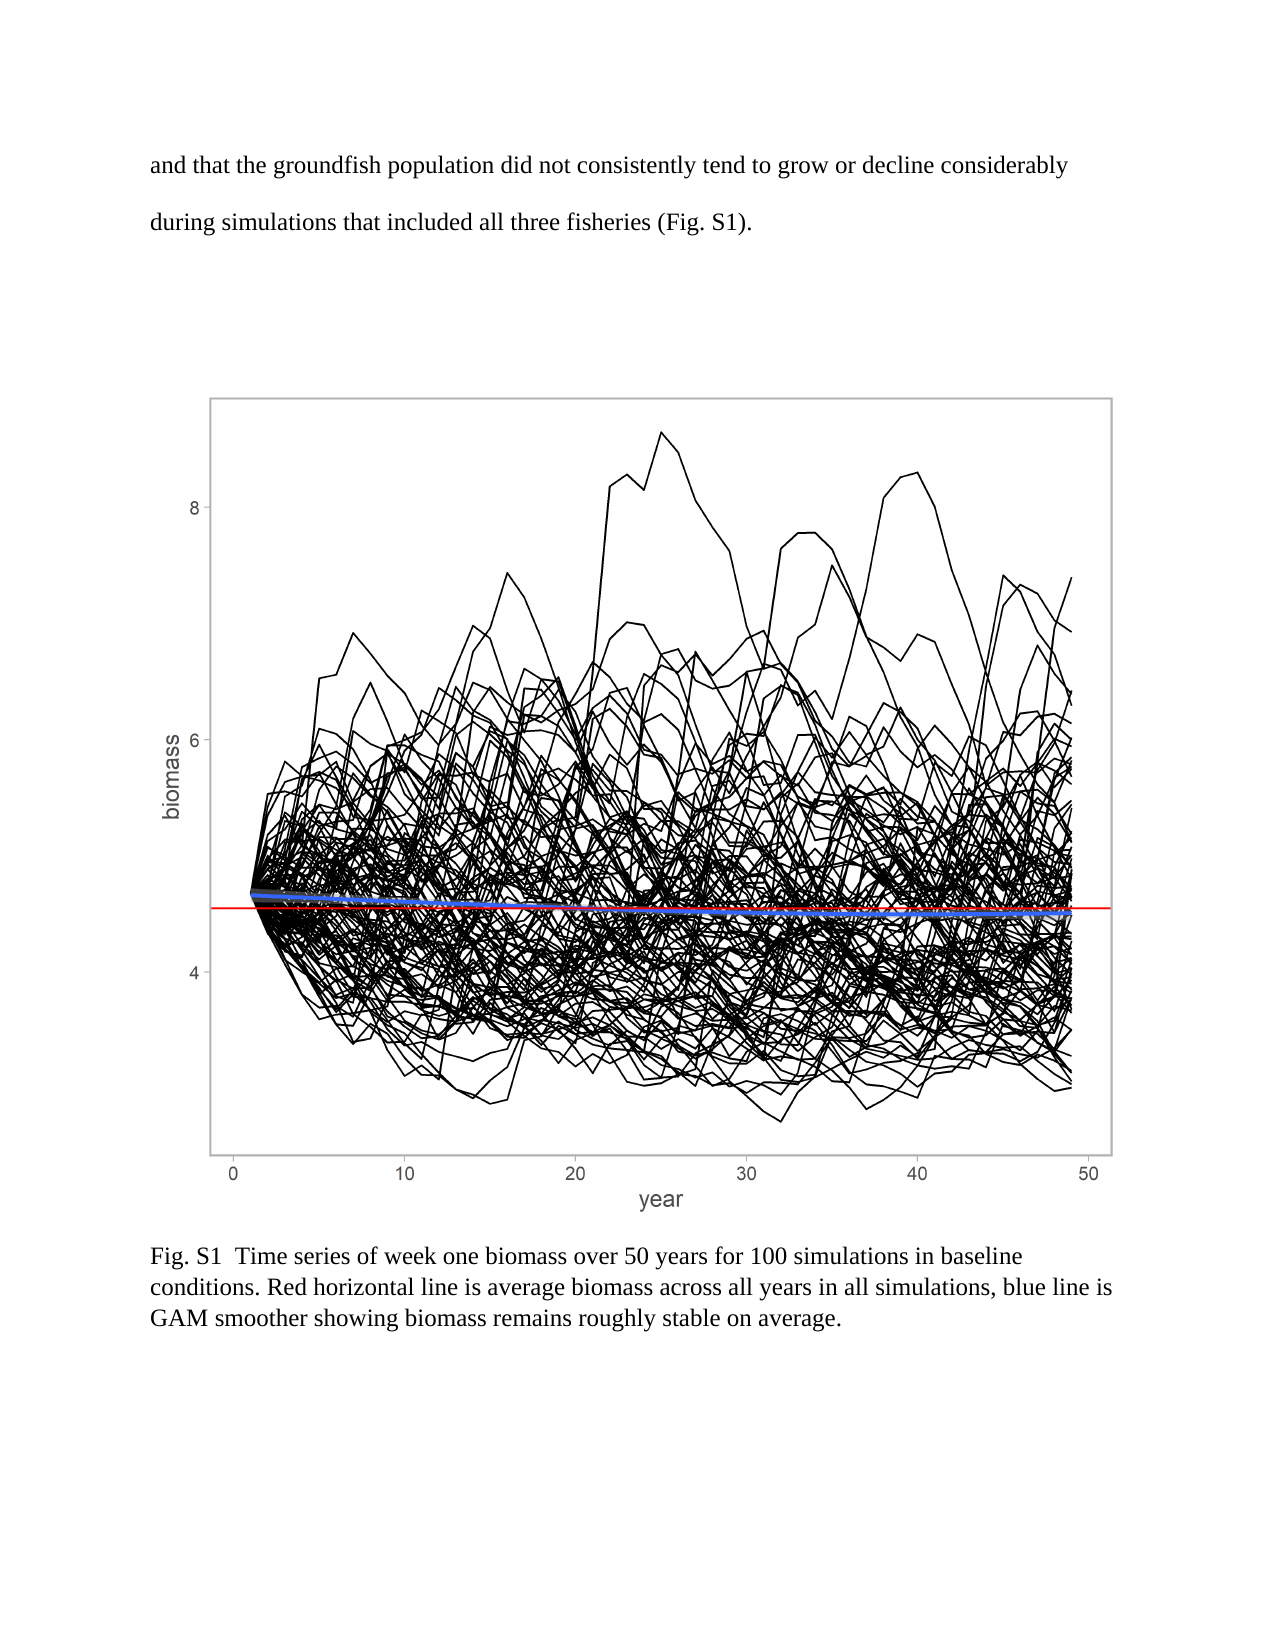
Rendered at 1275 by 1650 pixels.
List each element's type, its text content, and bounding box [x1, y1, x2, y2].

picture [150, 386, 1124, 1223]
text Fig. S1 Time series of week one biomass over 50 years for 100 simulations in baseline conditions. Red horizontal line is average biomass across all years in all simulations, blue line is GAM smoother showing biomass remains roughly stable on average. [150, 1241, 1125, 1332]
